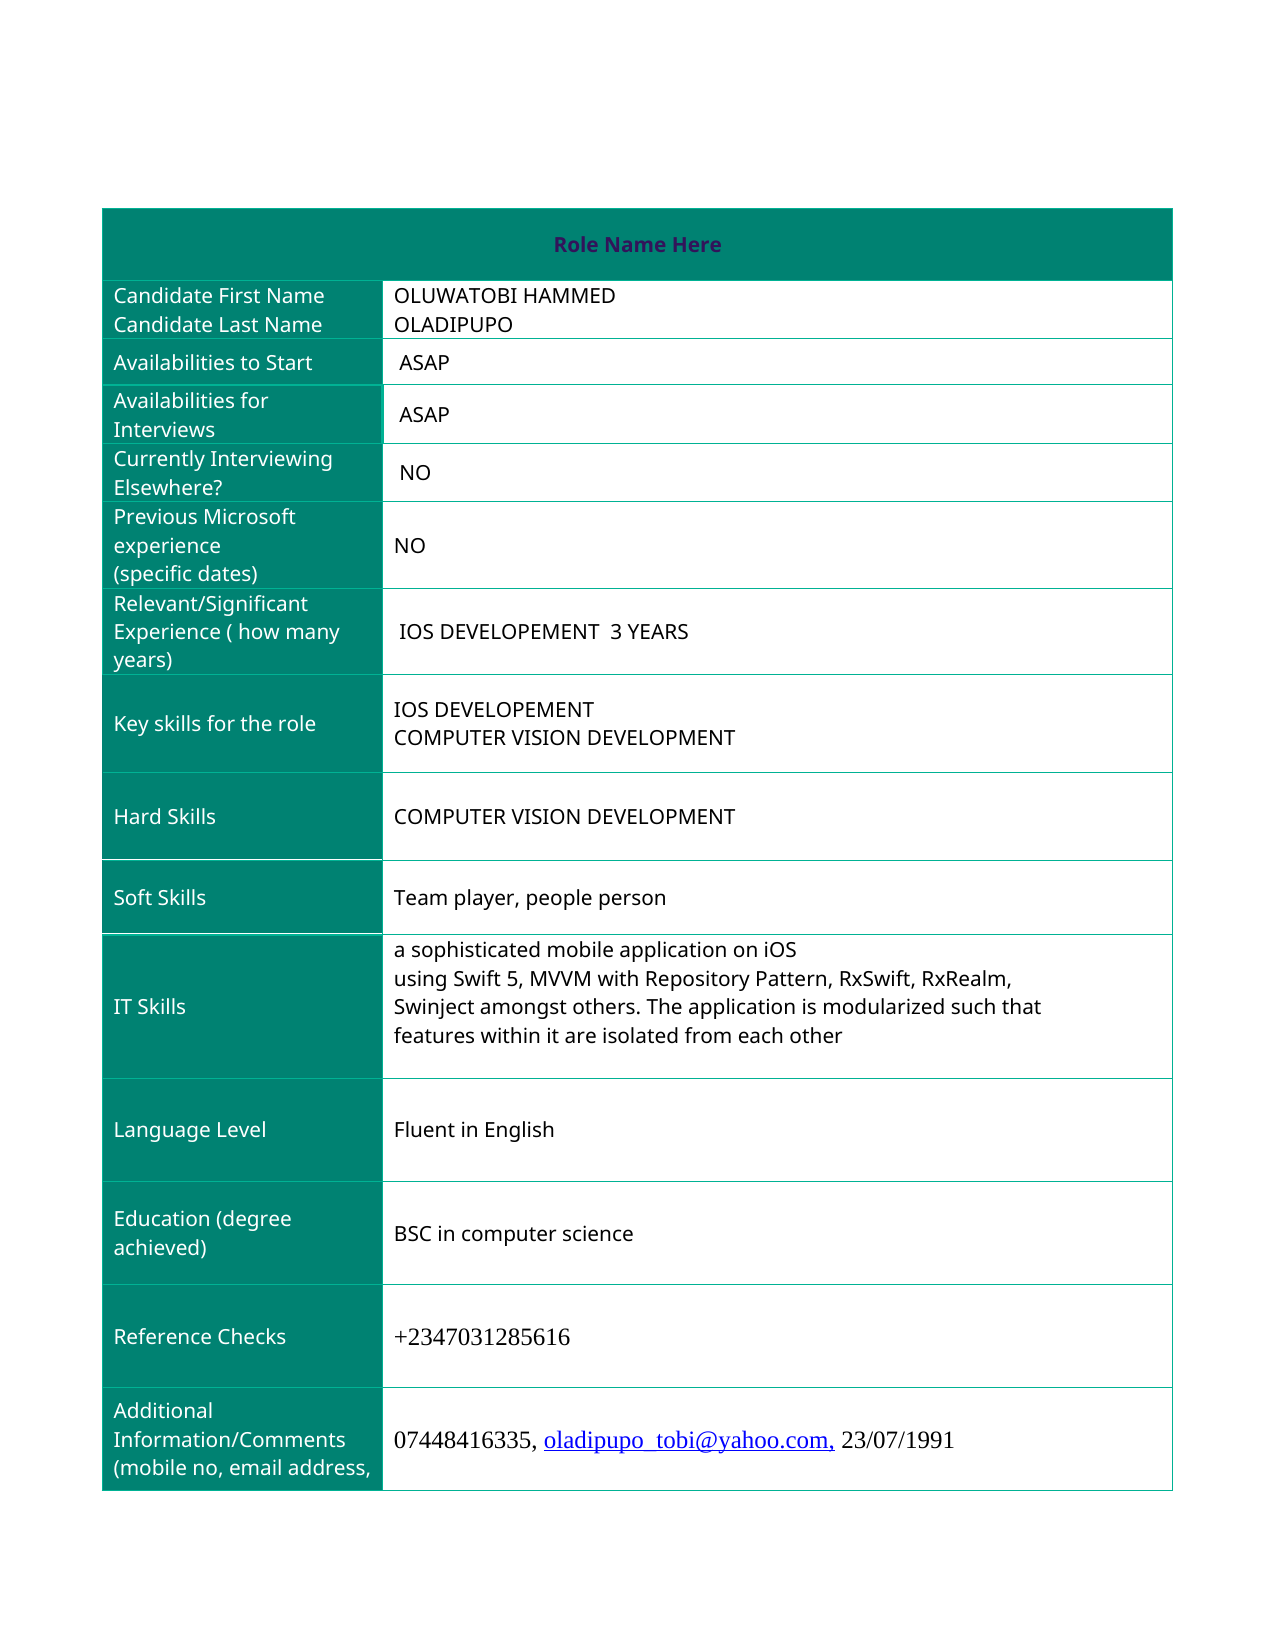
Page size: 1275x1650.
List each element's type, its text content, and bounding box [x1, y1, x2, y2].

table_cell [383, 1388, 1172, 1490]
table_cell a sophisticated mobile application on iOS using Swift 5, MVVM with Repository Pattern, RxSwift, RxRealm, Swinject amongst others. The application is modularized such that features within it are isolated from each other [383, 935, 1172, 1078]
table_cell Fluent in English [383, 1079, 1172, 1181]
table_cell Availabilities to Start [103, 339, 382, 384]
table_cell COMPUTER VISION DEVELOPMENT [383, 773, 1172, 859]
table_cell Language Level [103, 1079, 382, 1181]
table_cell OLUWATOBI HAMMED OLADIPUPO [383, 281, 1172, 338]
table_cell Currently Interviewing Elsewhere? [103, 444, 382, 501]
table_cell Candidate First Name Candidate Last Name [103, 281, 382, 338]
table_cell +2347031285616 [383, 1285, 1172, 1387]
table_cell Soft Skills [102, 860, 382, 933]
table_cell Key skills for the role [102, 675, 382, 772]
table_cell Hard Skills [102, 772, 382, 859]
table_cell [103, 1388, 382, 1490]
table_cell Reference Checks [103, 1285, 382, 1387]
table_cell Availabilities for Interviews [103, 386, 381, 443]
table_cell IOS DEVELOPEMENT 3 YEARS [383, 589, 1172, 674]
table_cell Education (degree achieved) [103, 1182, 382, 1284]
table_cell Team player, people person [383, 861, 1172, 933]
table_cell Previous Microsoft experience (specific dates) [103, 502, 382, 588]
table_cell Relevant/Significant Experience ( how many years) [103, 589, 382, 674]
table_cell BSC in computer science [383, 1182, 1172, 1284]
table_cell IOS DEVELOPEMENT COMPUTER VISION DEVELOPMENT [383, 675, 1172, 772]
table_cell ASAP [383, 339, 1172, 384]
table_header Role Name Here [103, 209, 1172, 280]
table_cell NO [383, 444, 1172, 501]
table_cell IT Skills [103, 936, 382, 1078]
table_cell ASAP [384, 385, 1172, 443]
table_cell NO [383, 502, 1172, 588]
